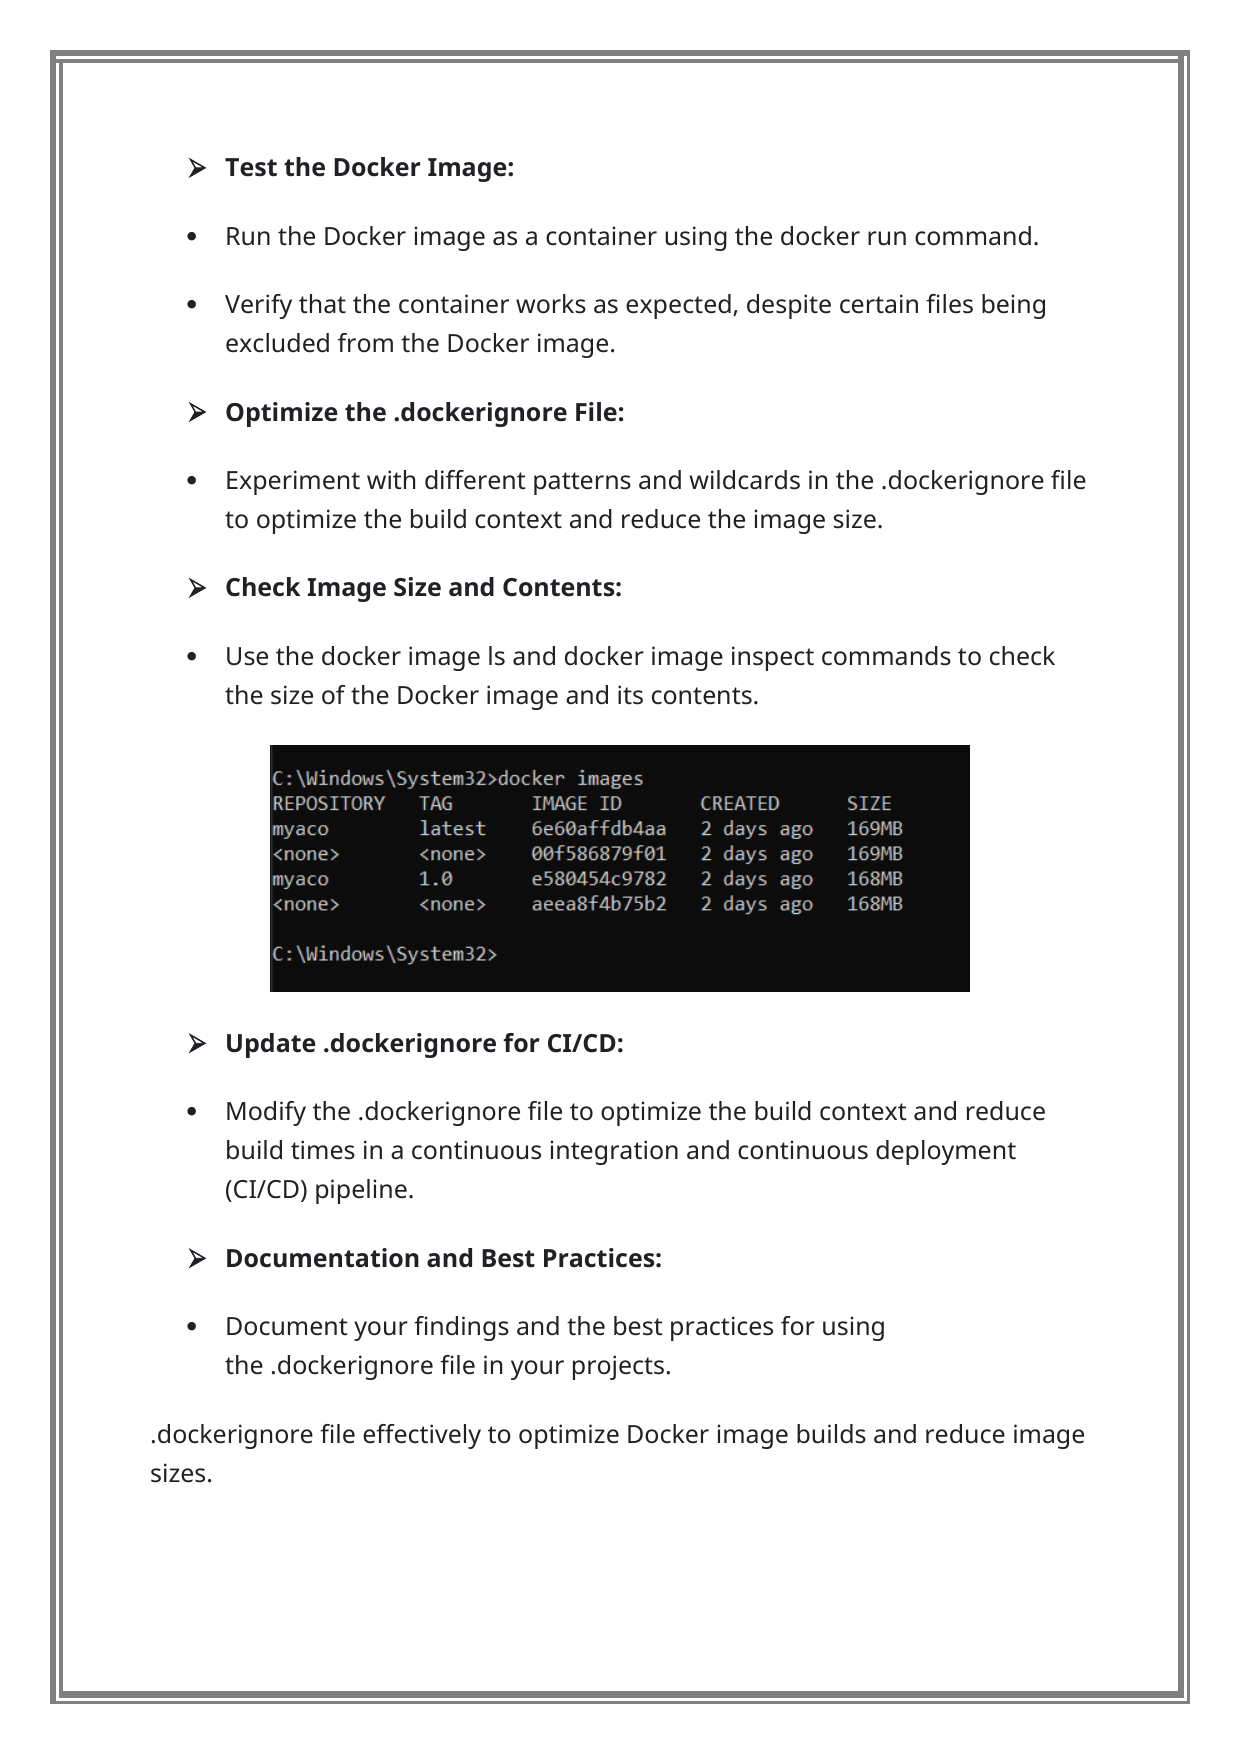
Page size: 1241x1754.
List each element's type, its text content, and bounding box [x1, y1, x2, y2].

text .dockerignore file effectively to optimize Docker image builds and reduce image sizes. [150, 1416, 1090, 1489]
list Update .dockerignore for CI/CD: [187, 1026, 1090, 1059]
list Use the docker image ls and docker image inspect commands to check the size of the Docker image and its contents. [187, 638, 1090, 712]
picture [270, 745, 970, 992]
list Test the Docker Image: [187, 150, 1090, 184]
list Document your findings and the best practices for using the .dockerignore file in your projects. [187, 1309, 1090, 1382]
list Verify that the container works as expected, despite certain files being excluded from the Docker image. [187, 287, 1090, 360]
list Documentation and Best Practices: [187, 1241, 1090, 1274]
list Experiment with different patterns and wildcards in the .dockerignore file to optimize the build context and reduce the image size. [187, 462, 1090, 536]
list Optimize the .dockerignore File: [187, 394, 1090, 428]
list Check Image Size and Contents: [187, 570, 1090, 604]
list Modify the .dockerignore file to optimize the build context and reduce build times in a continuous integration and continuous deployment (CI/CD) pipeline. [187, 1094, 1090, 1206]
list Run the Docker image as a container using the docker run command. [187, 218, 1090, 252]
